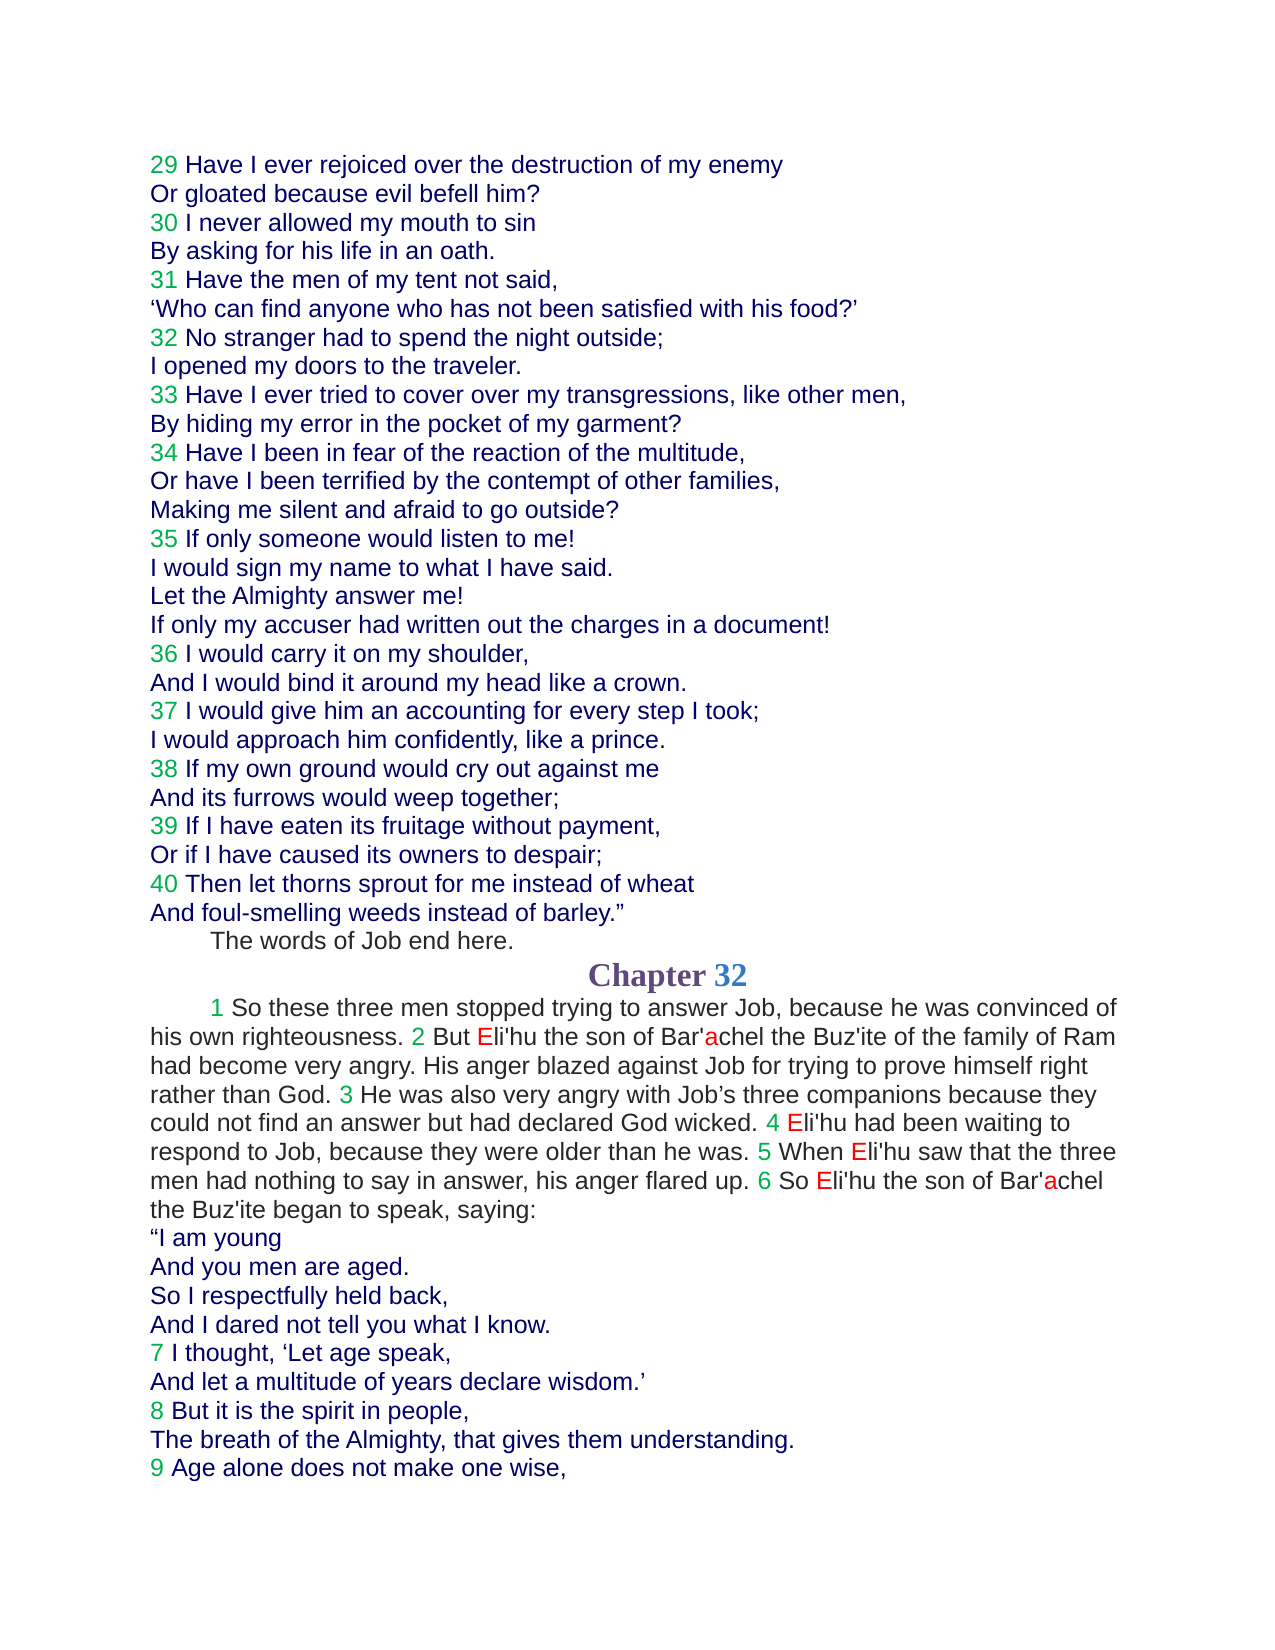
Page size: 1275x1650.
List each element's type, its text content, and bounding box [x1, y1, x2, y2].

text I would sign my name to what I have said. [150, 552, 1125, 581]
text By asking for his life in an oath. [150, 236, 1125, 265]
text The words of Job end here. [150, 926, 1125, 955]
text 8 But it is the spirit in people, [150, 1396, 1125, 1424]
text 39 If I have eaten its fruitage without payment, [150, 811, 1125, 840]
text 29 Have I ever rejoiced over the destruction of my enemy [150, 150, 1125, 179]
text 34 Have I been in fear of the reaction of the multitude, [150, 437, 1125, 466]
text And I dared not tell you what I know. [150, 1309, 1125, 1338]
text And you men are aged. [150, 1252, 1125, 1281]
text 37 I would give him an accounting for every step I took; [150, 696, 1125, 725]
text I would approach him confidently, like a prince. [150, 725, 1125, 754]
text Or if I have caused its owners to despair; [150, 840, 1125, 869]
text And foul-smelling weeds instead of barley.” [150, 897, 1125, 926]
text By hiding my error in the pocket of my garment? [150, 409, 1125, 437]
text 36 I would carry it on my shoulder, [150, 639, 1125, 667]
text 1 So these three men stopped trying to answer Job, because he was convinced of his own righteousness. 2 But Eliʹhu the son of Barʹachel the Buzʹite of the family of Ram had become very angry. His anger blazed against Job for trying to prove himself right rather than God. 3 He was also very angry with Job’s three companions because they could not find an answer but had declared God wicked. 4 Eliʹhu had been waiting to respond to Job, because they were older than he was. 5 When Eliʹhu saw that the three men had nothing to say in answer, his anger flared up. 6 So Eliʹhu the son of Barʹachel the Buzʹite began to speak, saying: [150, 993, 1125, 1223]
text Or have I been terrified by the contempt of other families, [150, 466, 1125, 495]
text ‘Who can find anyone who has not been satisfied with his food?’ [150, 294, 1125, 322]
text 7 I thought, ‘Let age speak, [150, 1338, 1125, 1367]
text 33 Have I ever tried to cover over my transgressions, like other men, [150, 380, 1125, 409]
text 38 If my own ground would cry out against me [150, 754, 1125, 782]
text “I am young [150, 1223, 1125, 1252]
text 35 If only someone would listen to me! [150, 524, 1125, 552]
text Chapter 32 [150, 955, 1125, 993]
text 31 Have the men of my tent not said, [150, 265, 1125, 294]
text 30 I never allowed my mouth to sin [150, 207, 1125, 236]
text 40 Then let thorns sprout for me instead of wheat [150, 869, 1125, 897]
text And I would bind it around my head like a crown. [150, 667, 1125, 696]
text I opened my doors to the traveler. [150, 351, 1125, 380]
text And let a multitude of years declare wisdom.’ [150, 1367, 1125, 1396]
text The breath of the Almighty, that gives them understanding. [150, 1424, 1125, 1453]
text 32 No stranger had to spend the night outside; [150, 322, 1125, 351]
text 9 Age alone does not make one wise, [150, 1453, 1125, 1482]
text And its furrows would weep together; [150, 782, 1125, 811]
text Making me silent and afraid to go outside? [150, 495, 1125, 524]
text Let the Almighty answer me! [150, 581, 1125, 610]
text So I respectfully held back, [150, 1281, 1125, 1309]
text Or gloated because evil befell him? [150, 179, 1125, 207]
text If only my accuser had written out the charges in a document! [150, 610, 1125, 639]
